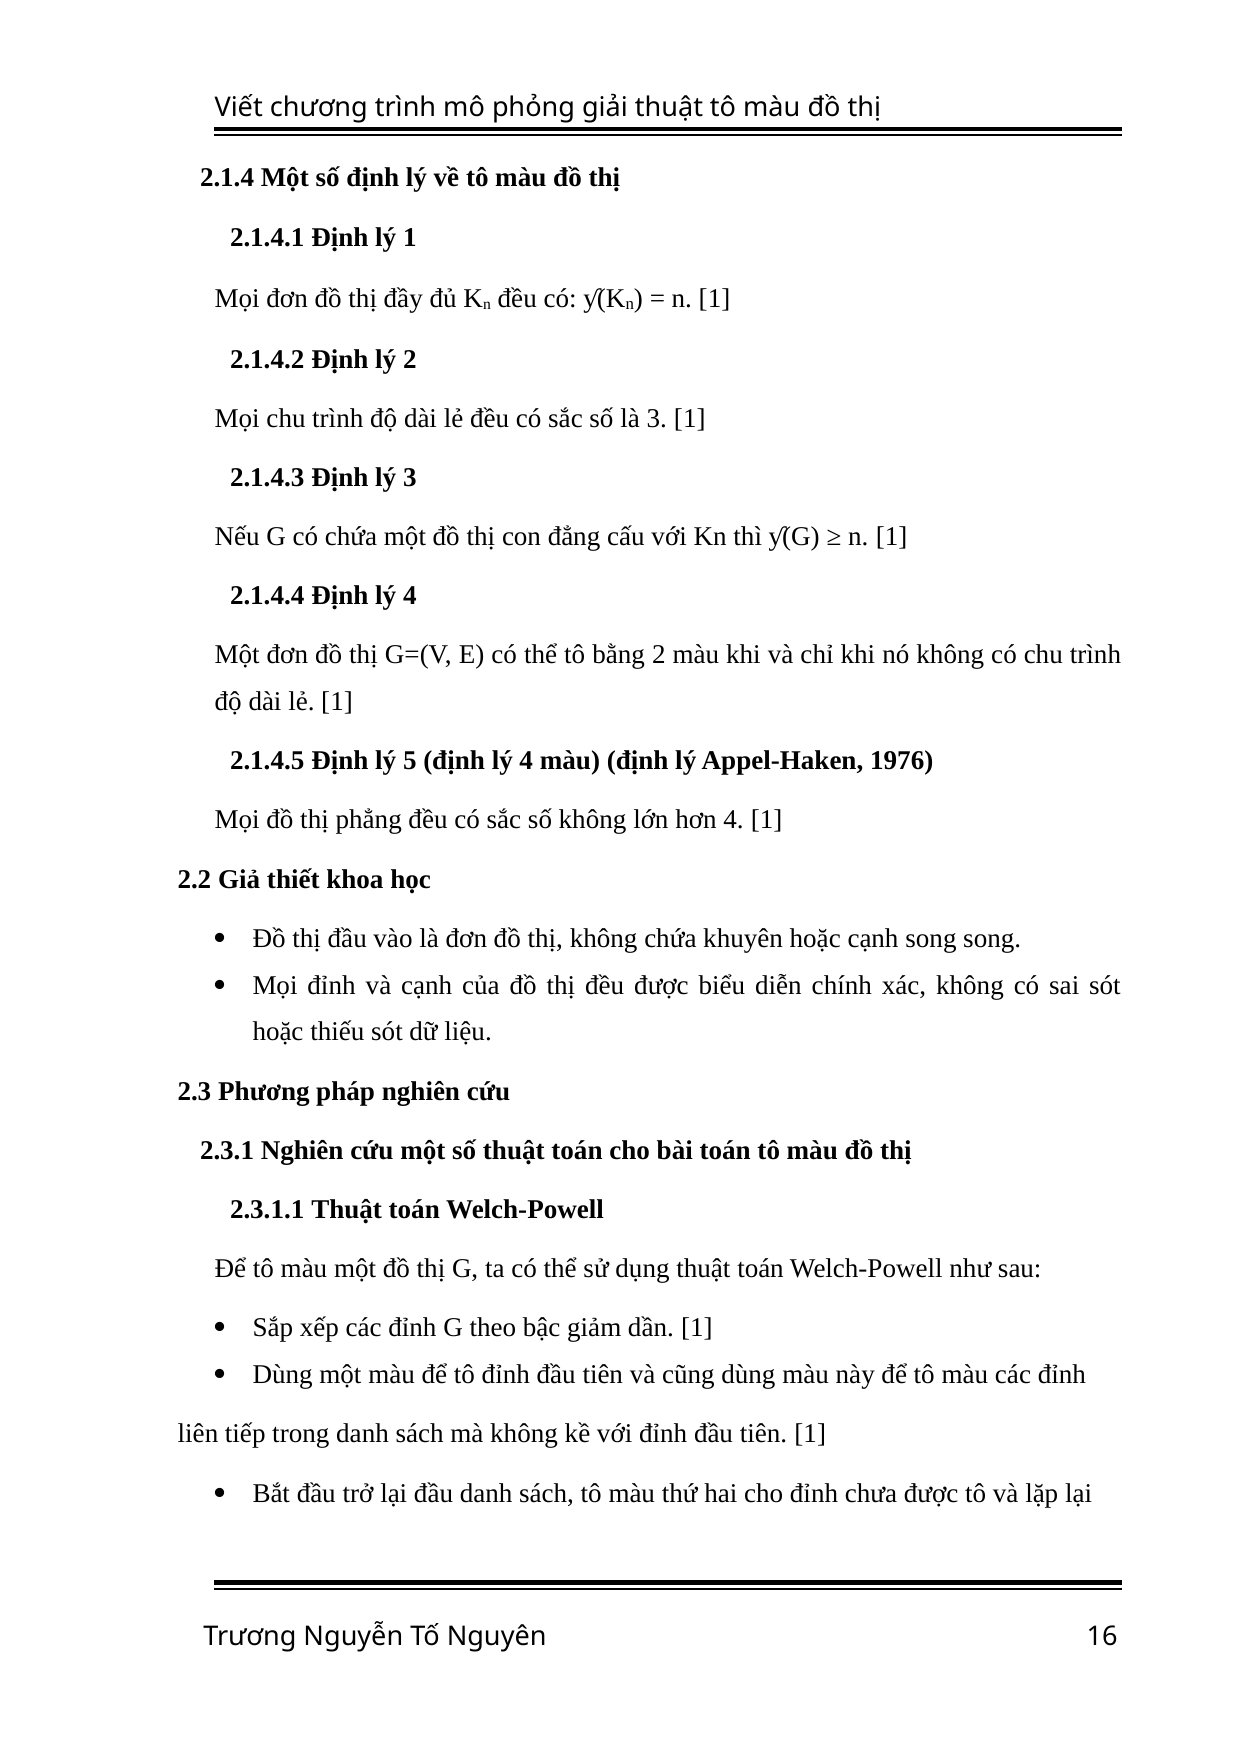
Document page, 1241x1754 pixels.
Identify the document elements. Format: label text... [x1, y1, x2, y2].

subtitle Một số định lý về tô màu đồ thị [177, 162, 1122, 193]
subtitle Phương pháp nghiên cứu [177, 1075, 1122, 1106]
subtitle Nghiên cứu một số thuật toán cho bài toán tô màu đồ thị [177, 1134, 1122, 1165]
subtitle Định lý 3 [177, 461, 1122, 492]
list Mọi đỉnh và cạnh của đồ thị đều được biểu diễn chính xác, không có sai sót hoặc thiếu sót dữ liệu. [215, 969, 1122, 1047]
list Sắp xếp các đỉnh G theo bậc giảm dần. [215, 1311, 1122, 1343]
text Để tô màu một đồ thị G, ta có thể sử dụng thuật toán Welch-Powell như sau: [214, 1252, 1122, 1283]
text Mọi chu trình độ dài lẻ đều có sắc số là 3. [214, 402, 1122, 433]
subtitle Thuật toán Welch-Powell [177, 1193, 1122, 1224]
list Đồ thị đầu vào là đơn đồ thị, không chứa khuyên hoặc cạnh song song. [215, 922, 1122, 953]
subtitle Định lý 2 [177, 343, 1122, 374]
text liên tiếp trong danh sách mà không kề với đỉnh đầu tiên. [177, 1418, 1122, 1449]
subtitle Giả thiết khoa học [177, 863, 1122, 894]
text Nếu G có chứa một đồ thị con đẳng cấu với Kn thì ƴ(G) ≥ n. [214, 520, 1122, 551]
text Một đơn đồ thị G=(V, E) có thể tô bằng 2 màu khi và chỉ khi nó không có chu trình độ dài lẻ. [177, 638, 1122, 716]
subtitle Định lý 5 (định lý 4 màu) (định lý Appel-Haken, 1976) [177, 744, 1122, 776]
list Bắt đầu trở lại đầu danh sách, tô màu thứ hai cho đỉnh chưa được tô và lặp lại [215, 1477, 1122, 1508]
subtitle Định lý 4 [177, 579, 1122, 611]
list Dùng một màu để tô đỉnh đầu tiên và cũng dùng màu này để tô màu các đỉnh [215, 1358, 1122, 1389]
text Mọi đồ thị phẳng đều có sắc số không lớn hơn 4. [214, 803, 1122, 835]
subtitle Định lý 1 [177, 221, 1122, 252]
text Mọi đơn đồ thị đầy đủ Kn đều có: ƴ(Kn) = n. [214, 280, 1122, 313]
